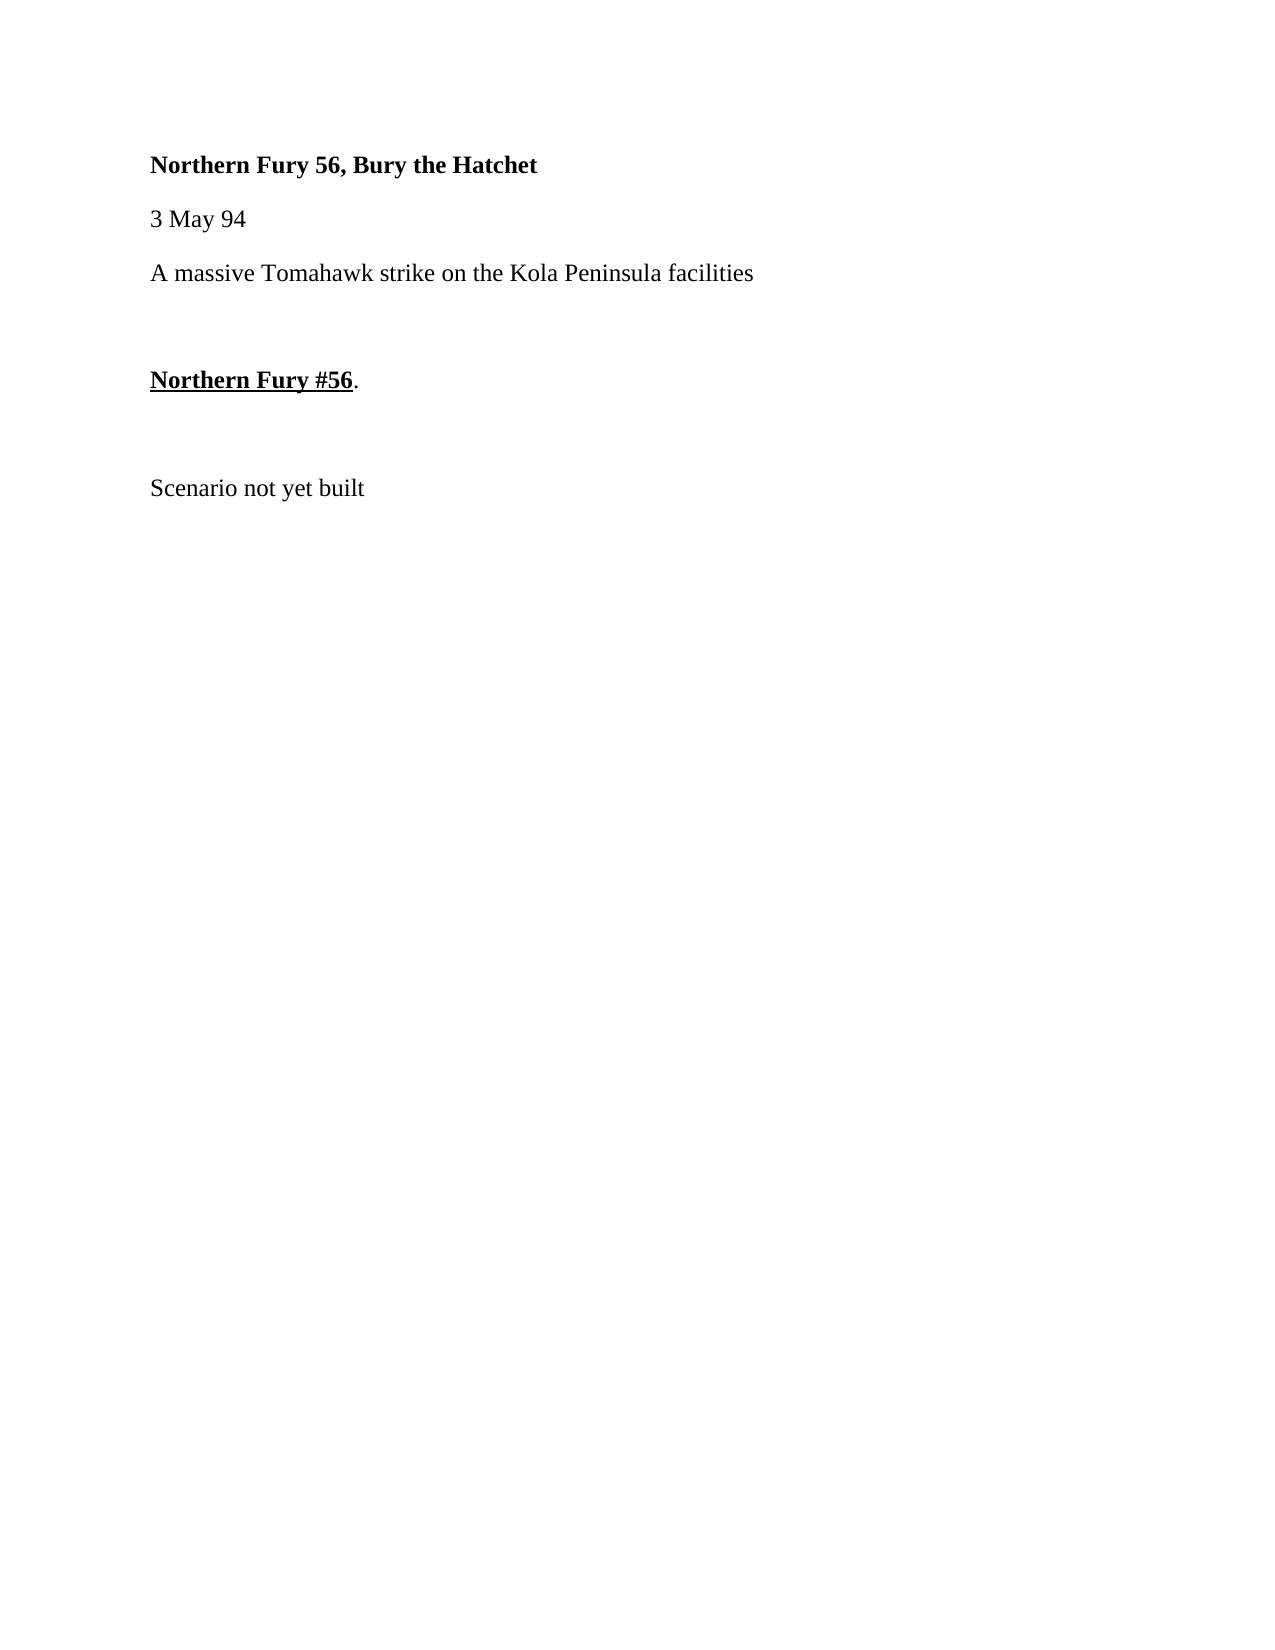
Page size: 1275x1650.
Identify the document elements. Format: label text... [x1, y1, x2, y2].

text Northern Fury #56. [150, 365, 1125, 394]
text A massive Tomahawk strike on the Kola Peninsula facilities [150, 258, 1125, 286]
text Scenario not yet built [150, 473, 1125, 502]
text 3 May 94 [150, 204, 1125, 233]
text Northern Fury 56, Bury the Hatchet [150, 150, 1125, 179]
